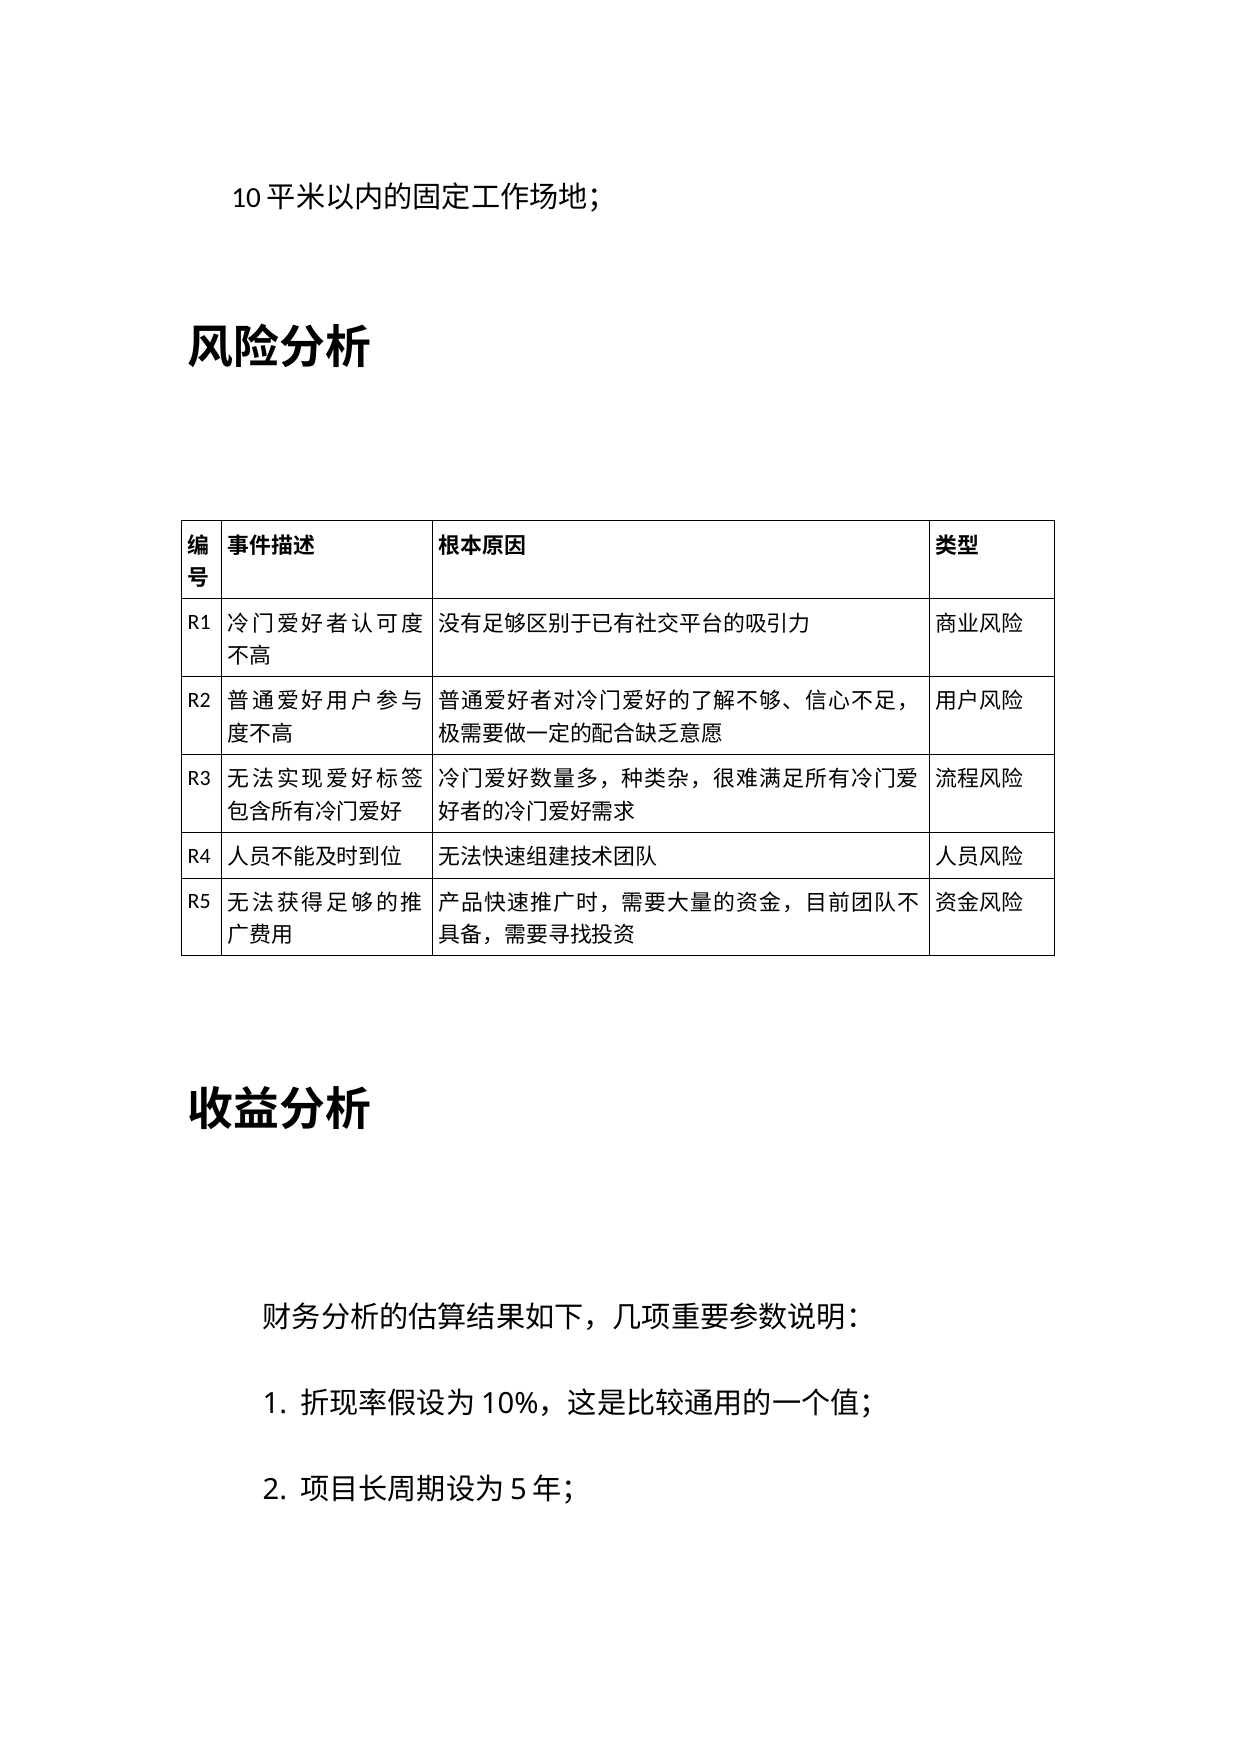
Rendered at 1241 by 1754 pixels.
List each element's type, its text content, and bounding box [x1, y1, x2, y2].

table_header 事件描述 [222, 521, 432, 598]
table_cell 产品快速推广时，需要大量的资金，目前团队不具备，需要寻找投资 [433, 879, 929, 955]
list 项目长周期设为5年； [262, 1454, 1053, 1519]
table_cell 流程风险 [930, 755, 1054, 832]
table_header 编号 [182, 521, 221, 598]
table_cell 资金风险 [930, 879, 1054, 955]
table_cell 用户风险 [930, 677, 1054, 754]
table_header 根本原因 [433, 521, 929, 598]
table_cell 没有足够区别于已有社交平台的吸引力 [433, 599, 929, 676]
table_cell 人员不能及时到位 [222, 833, 432, 877]
table_cell 人员风险 [930, 833, 1054, 877]
list 折现率假设为10%，这是比较通用的一个值； [262, 1368, 1053, 1433]
table_cell 冷门爱好数量多，种类杂，很难满足所有冷门爱好者的冷门爱好需求 [433, 755, 929, 832]
table_cell 普通爱好者对冷门爱好的了解不够、信心不足，极需要做一定的配合缺乏意愿 [433, 677, 929, 754]
subtitle 收益分析 [187, 1057, 1053, 1154]
table_cell R1 [182, 599, 221, 676]
table_cell 无法获得足够的推广费用 [222, 879, 432, 955]
table_cell R4 [182, 833, 221, 877]
table_cell 普通爱好用户参与度不高 [222, 677, 432, 754]
table_cell 无法快速组建技术团队 [433, 833, 929, 877]
table_cell 冷门爱好者认可度不高 [222, 599, 432, 676]
table_header 类型 [930, 521, 1054, 598]
text 财务分析的估算结果如下，几项重要参数说明： [262, 1282, 1053, 1347]
table_cell R3 [182, 755, 221, 832]
table_cell 无法实现爱好标签包含所有冷门爱好 [222, 755, 432, 832]
table_cell 商业风险 [930, 599, 1054, 676]
table_cell R2 [182, 677, 221, 754]
text 10平米以内的固定工作场地； [187, 162, 1053, 227]
table_cell R5 [182, 879, 221, 955]
subtitle 风险分析 [187, 295, 1053, 392]
